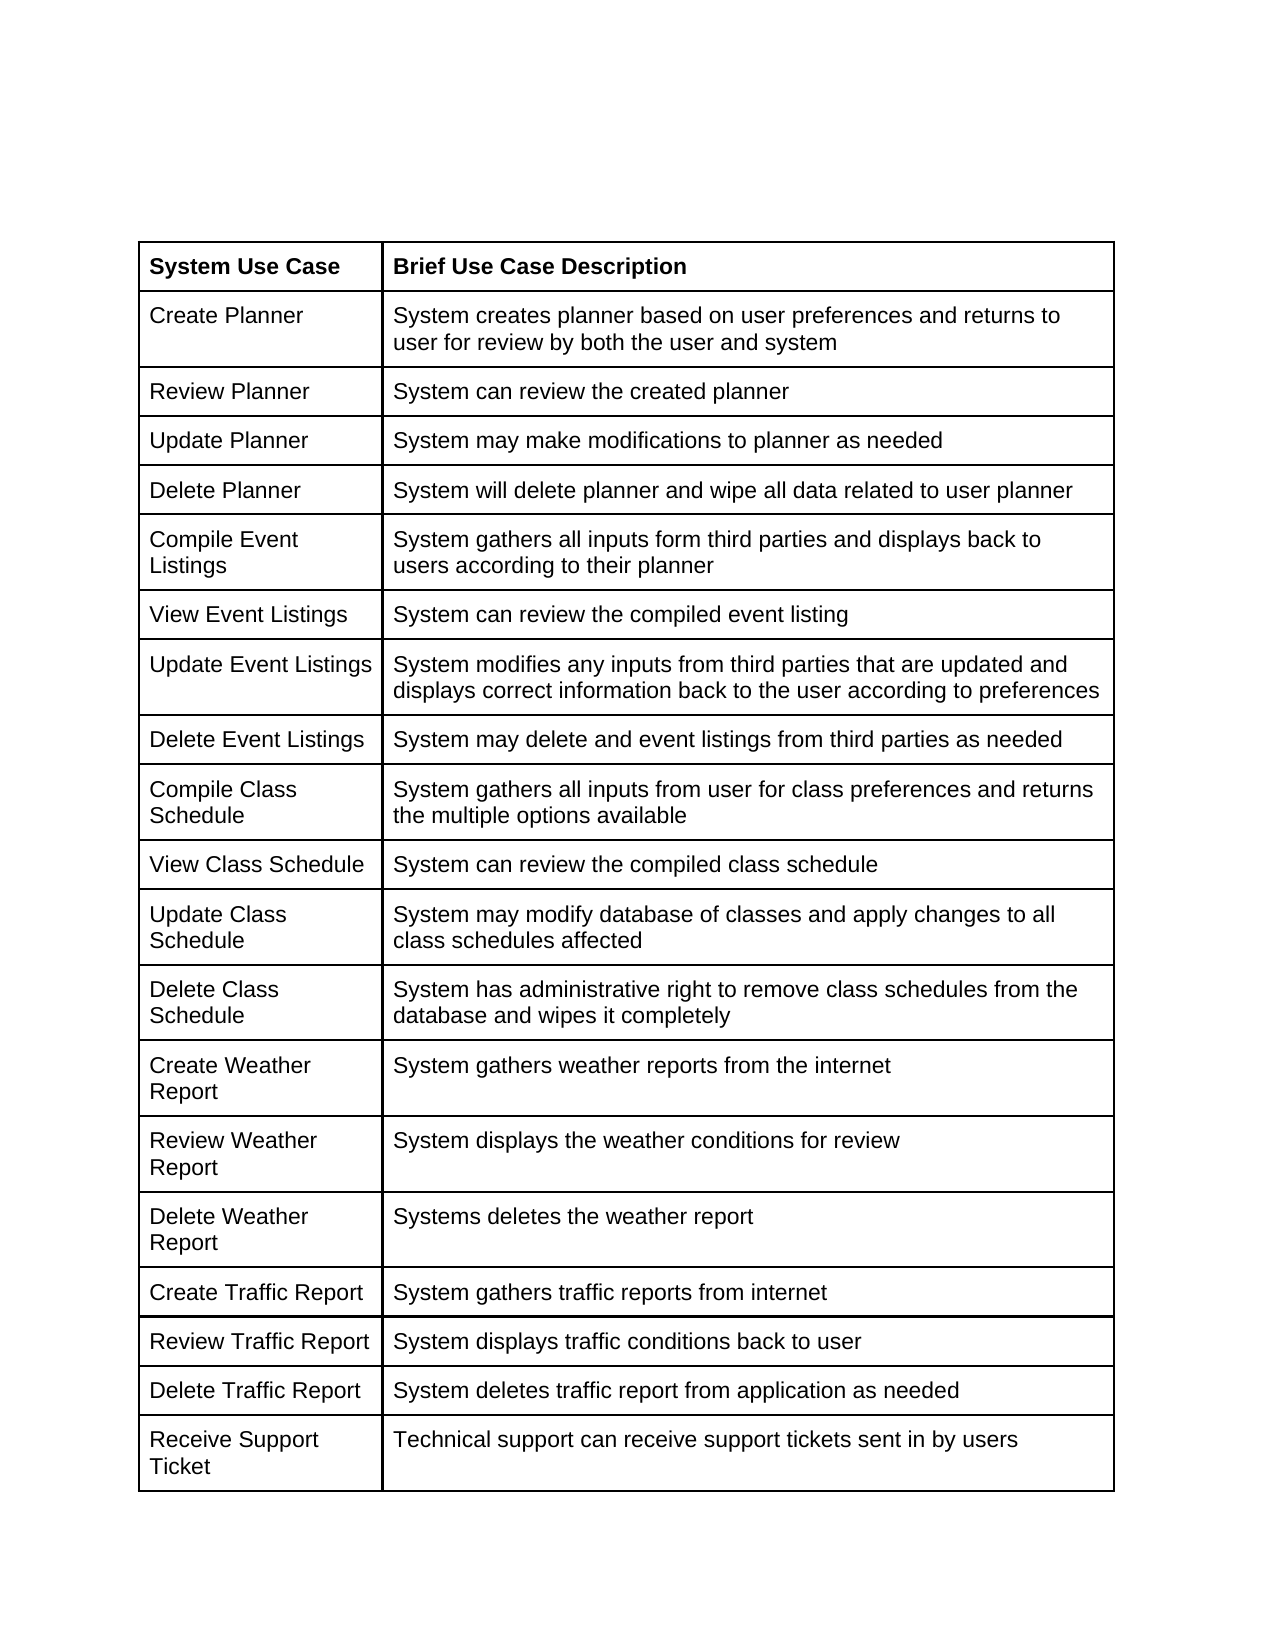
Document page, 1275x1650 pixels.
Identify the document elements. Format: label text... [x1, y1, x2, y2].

table_cell Systems deletes the weather report [384, 1193, 1113, 1266]
table_cell System may delete and event listings from third parties as needed [384, 716, 1113, 763]
table_cell System gathers all inputs form third parties and displays back to users according to their planner [384, 515, 1113, 589]
table_header Brief Use Case Description [384, 243, 1113, 290]
table_cell System has administrative right to remove class schedules from the database and wipes it completely [384, 966, 1113, 1039]
table_cell Delete Weather Report [140, 1193, 381, 1266]
table_cell Technical support can receive support tickets sent in by users [384, 1416, 1113, 1489]
table_cell System displays traffic conditions back to user [384, 1318, 1113, 1365]
table_cell Create Planner [140, 292, 381, 366]
table_cell Receive Support Ticket [140, 1416, 381, 1489]
table_cell Create Weather Report [140, 1041, 381, 1115]
table_header System Use Case [140, 243, 381, 290]
table_cell Delete Traffic Report [140, 1367, 381, 1414]
table_cell Compile Class Schedule [140, 765, 381, 839]
table_cell Create Traffic Report [140, 1268, 381, 1315]
table_cell System can review the created planner [384, 368, 1113, 415]
table_cell System can review the compiled event listing [384, 591, 1113, 638]
table_cell View Event Listings [140, 591, 381, 638]
table_cell System will delete planner and wipe all data related to user planner [384, 466, 1113, 513]
table_cell System creates planner based on user preferences and returns to user for review by both the user and system [384, 292, 1113, 366]
table_cell Delete Planner [140, 466, 381, 513]
table_cell System can review the compiled class schedule [384, 841, 1113, 888]
table_cell System may modify database of classes and apply changes to all class schedules affected [384, 890, 1113, 964]
table_cell Review Weather Report [140, 1117, 381, 1191]
table_cell System modifies any inputs from third parties that are updated and displays correct information back to the user according to preferences [384, 640, 1113, 714]
table_cell Delete Class Schedule [140, 966, 381, 1039]
table_cell System may make modifications to planner as needed [384, 417, 1113, 464]
table_cell System deletes traffic report from application as needed [384, 1367, 1113, 1414]
table_cell View Class Schedule [140, 841, 381, 888]
table_cell System gathers all inputs from user for class preferences and returns the multiple options available [384, 765, 1113, 839]
table_cell Update Event Listings [140, 640, 381, 714]
table_cell Delete Event Listings [140, 716, 381, 763]
table_cell Review Planner [140, 368, 381, 415]
table_cell Review Traffic Report [140, 1318, 381, 1365]
table_cell System gathers weather reports from the internet [384, 1041, 1113, 1115]
table_cell System displays the weather conditions for review [384, 1117, 1113, 1191]
table_cell Compile Event Listings [140, 515, 381, 589]
table_cell Update Class Schedule [140, 890, 381, 964]
table_cell Update Planner [140, 417, 381, 464]
table_cell System gathers traffic reports from internet [384, 1268, 1113, 1315]
